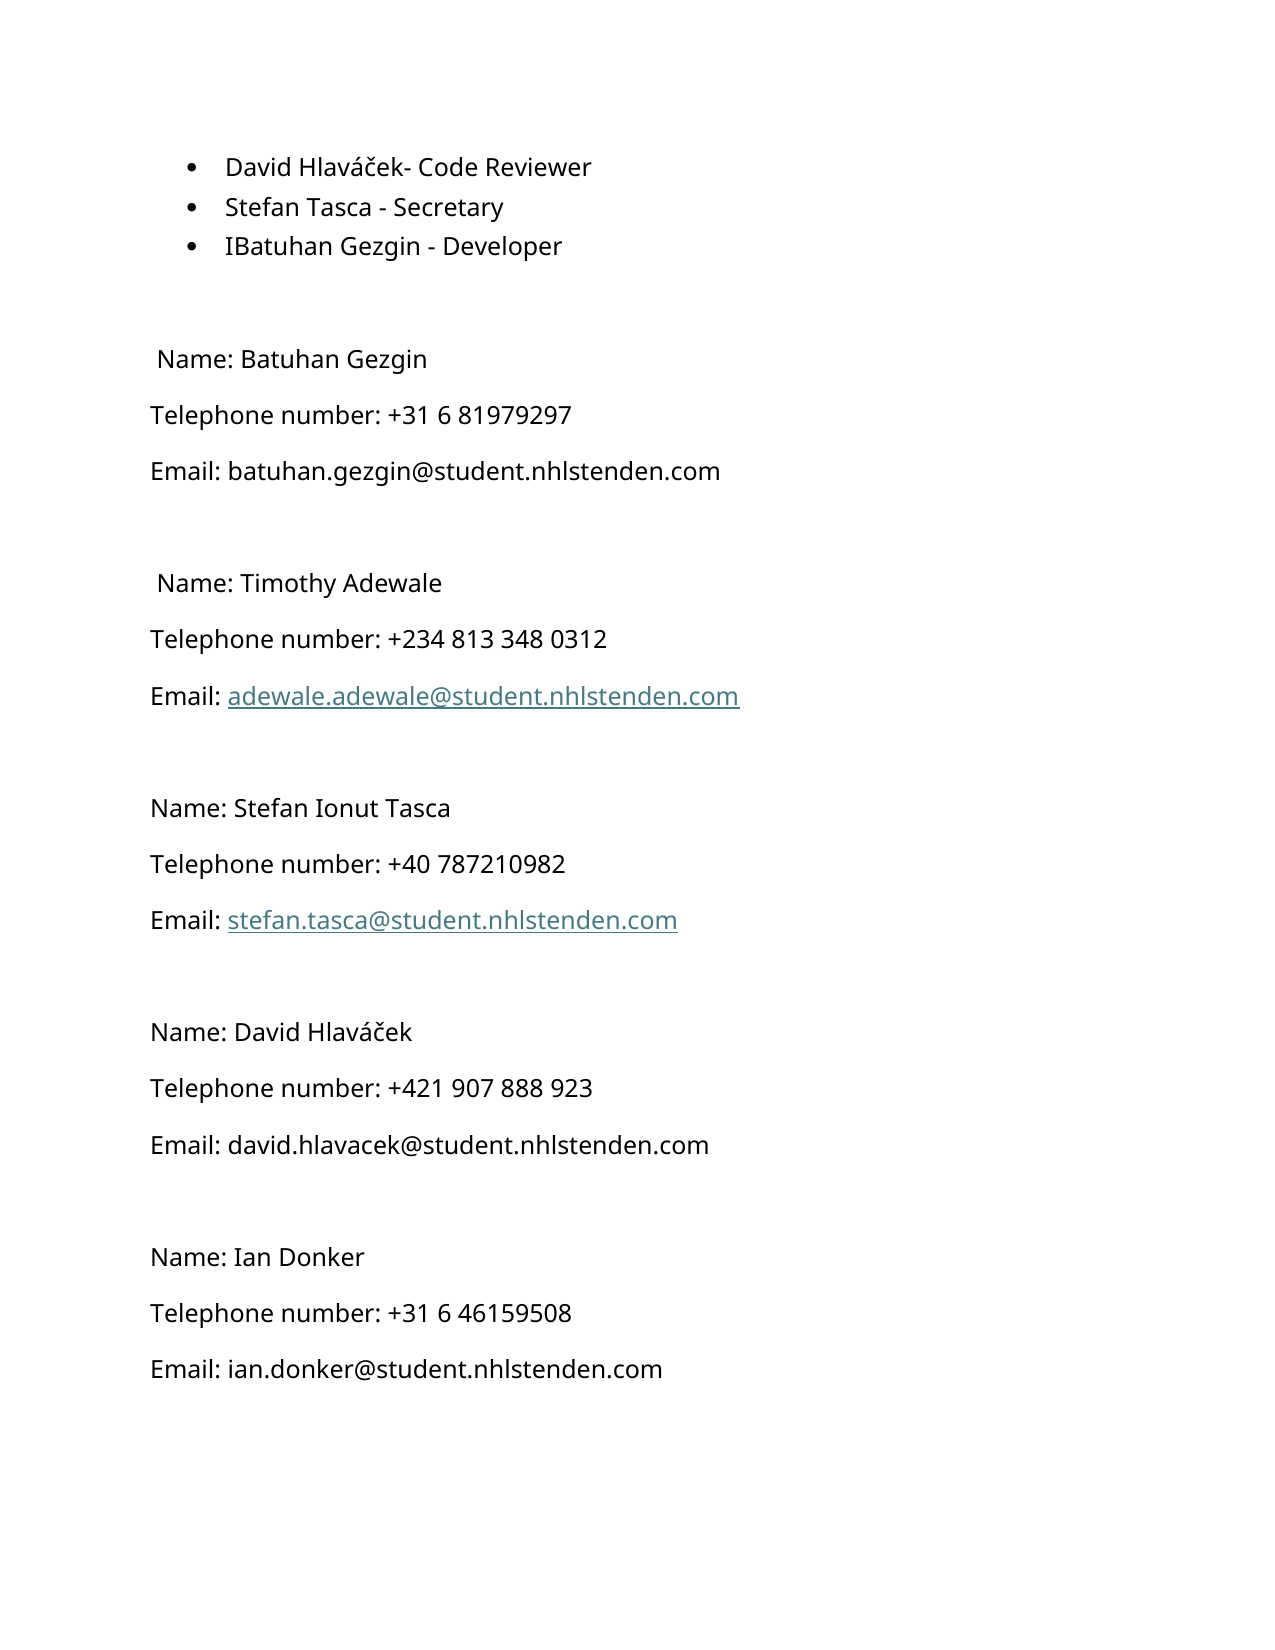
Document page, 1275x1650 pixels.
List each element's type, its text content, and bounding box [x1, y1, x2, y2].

text Email: david.hlavacek@student.nhlstenden.com [150, 1127, 1125, 1161]
text Name: Stefan Ionut Tasca [150, 790, 1125, 824]
text Telephone number: +31 6 81979297 [150, 397, 1125, 431]
text Telephone number: +421 907 888 923 [150, 1071, 1125, 1105]
list Stefan Tasca - Secretary [187, 189, 1125, 223]
text Telephone number: +40 787210982 [150, 847, 1125, 881]
text Telephone number: +234 813 348 0312 [150, 622, 1125, 656]
text Email: adewale.adewale@student.nhlstenden.com [150, 678, 1125, 712]
text Name: Timothy Adewale [150, 566, 1125, 600]
list David Hlaváček- Code Reviewer [187, 150, 1125, 184]
text Name: David Hlaváček [150, 1015, 1125, 1049]
text Name: Batuhan Gezgin [150, 341, 1125, 375]
text Telephone number: +31 6 46159508 [150, 1296, 1125, 1330]
text Email: stefan.tasca@student.nhlstenden.com [150, 903, 1125, 937]
text Email: batuhan.gezgin@student.nhlstenden.com [150, 453, 1125, 488]
text Name: Ian Donker [150, 1239, 1125, 1274]
text Email: ian.donker@student.nhlstenden.com [150, 1352, 1125, 1386]
list IBatuhan Gezgin - Developer [187, 229, 1125, 263]
